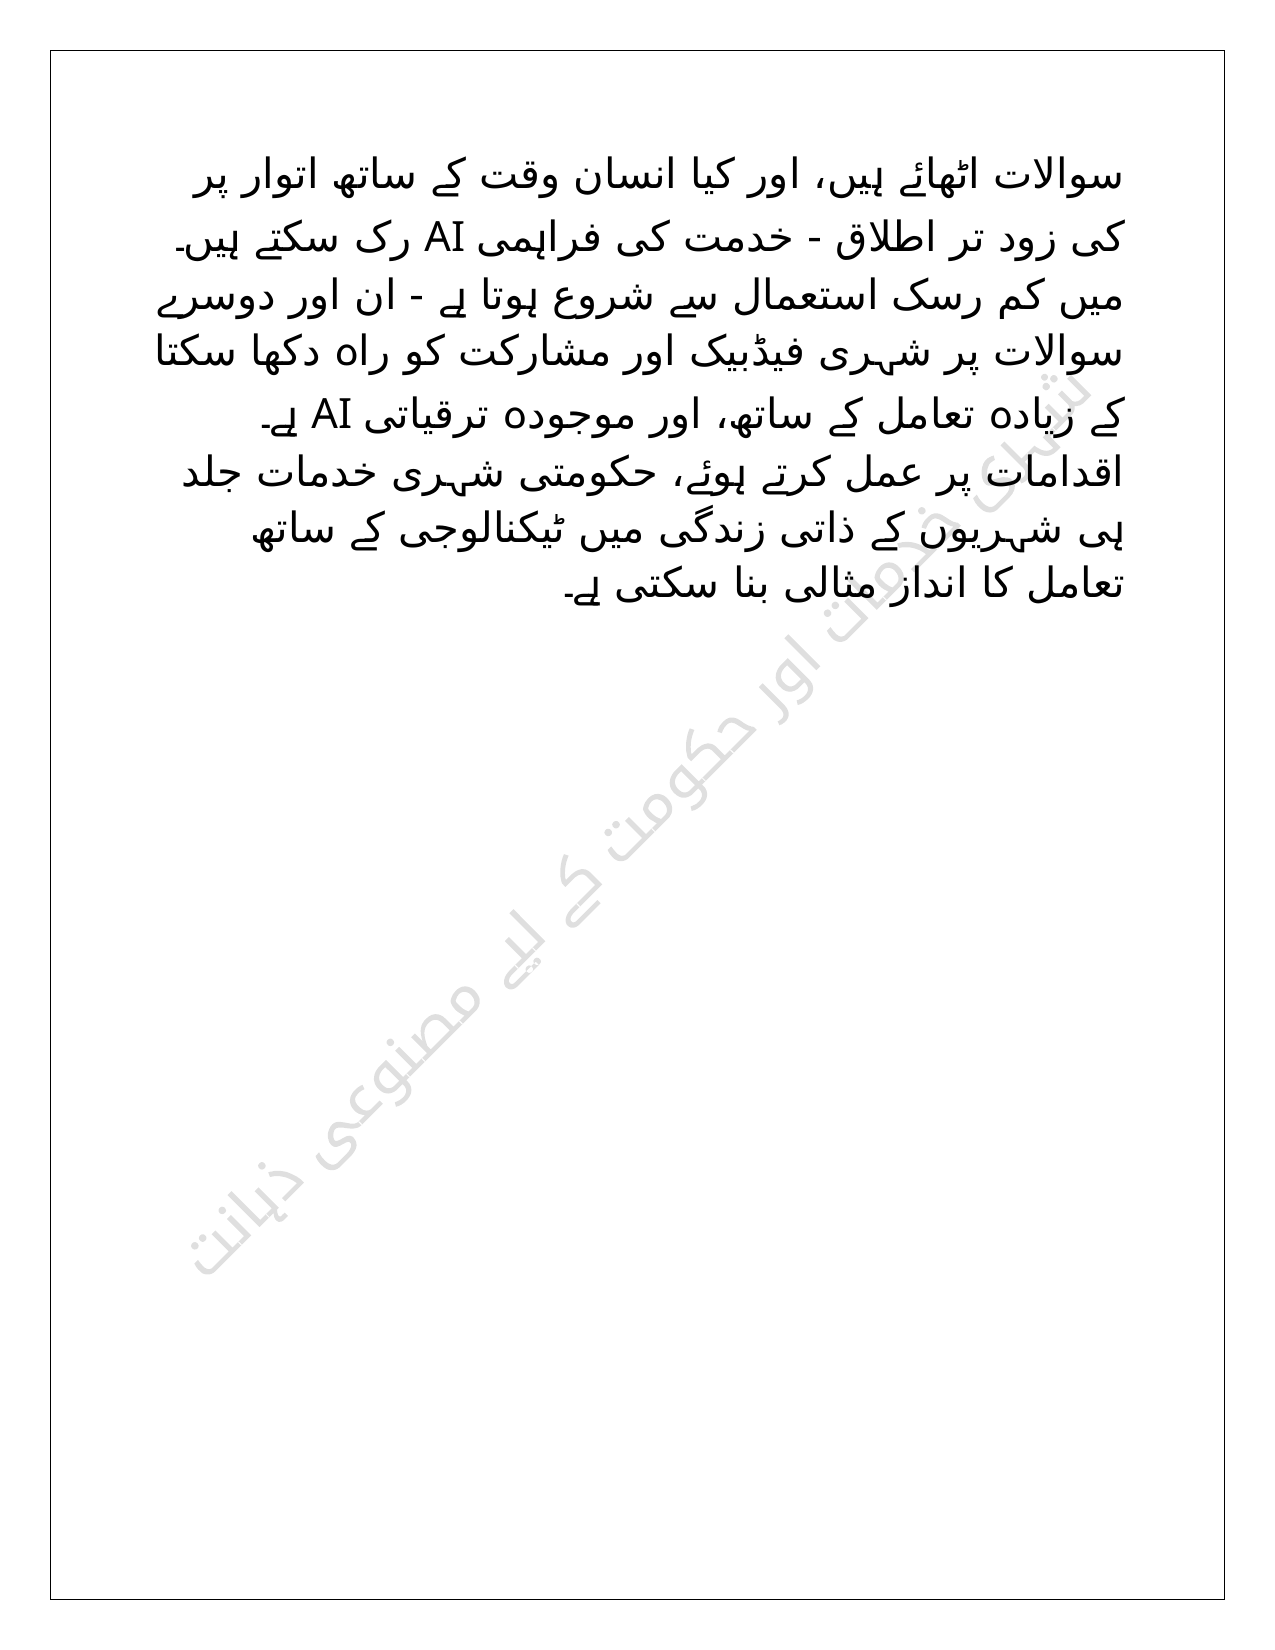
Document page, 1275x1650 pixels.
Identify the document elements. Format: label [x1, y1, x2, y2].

text [150, 150, 1125, 608]
